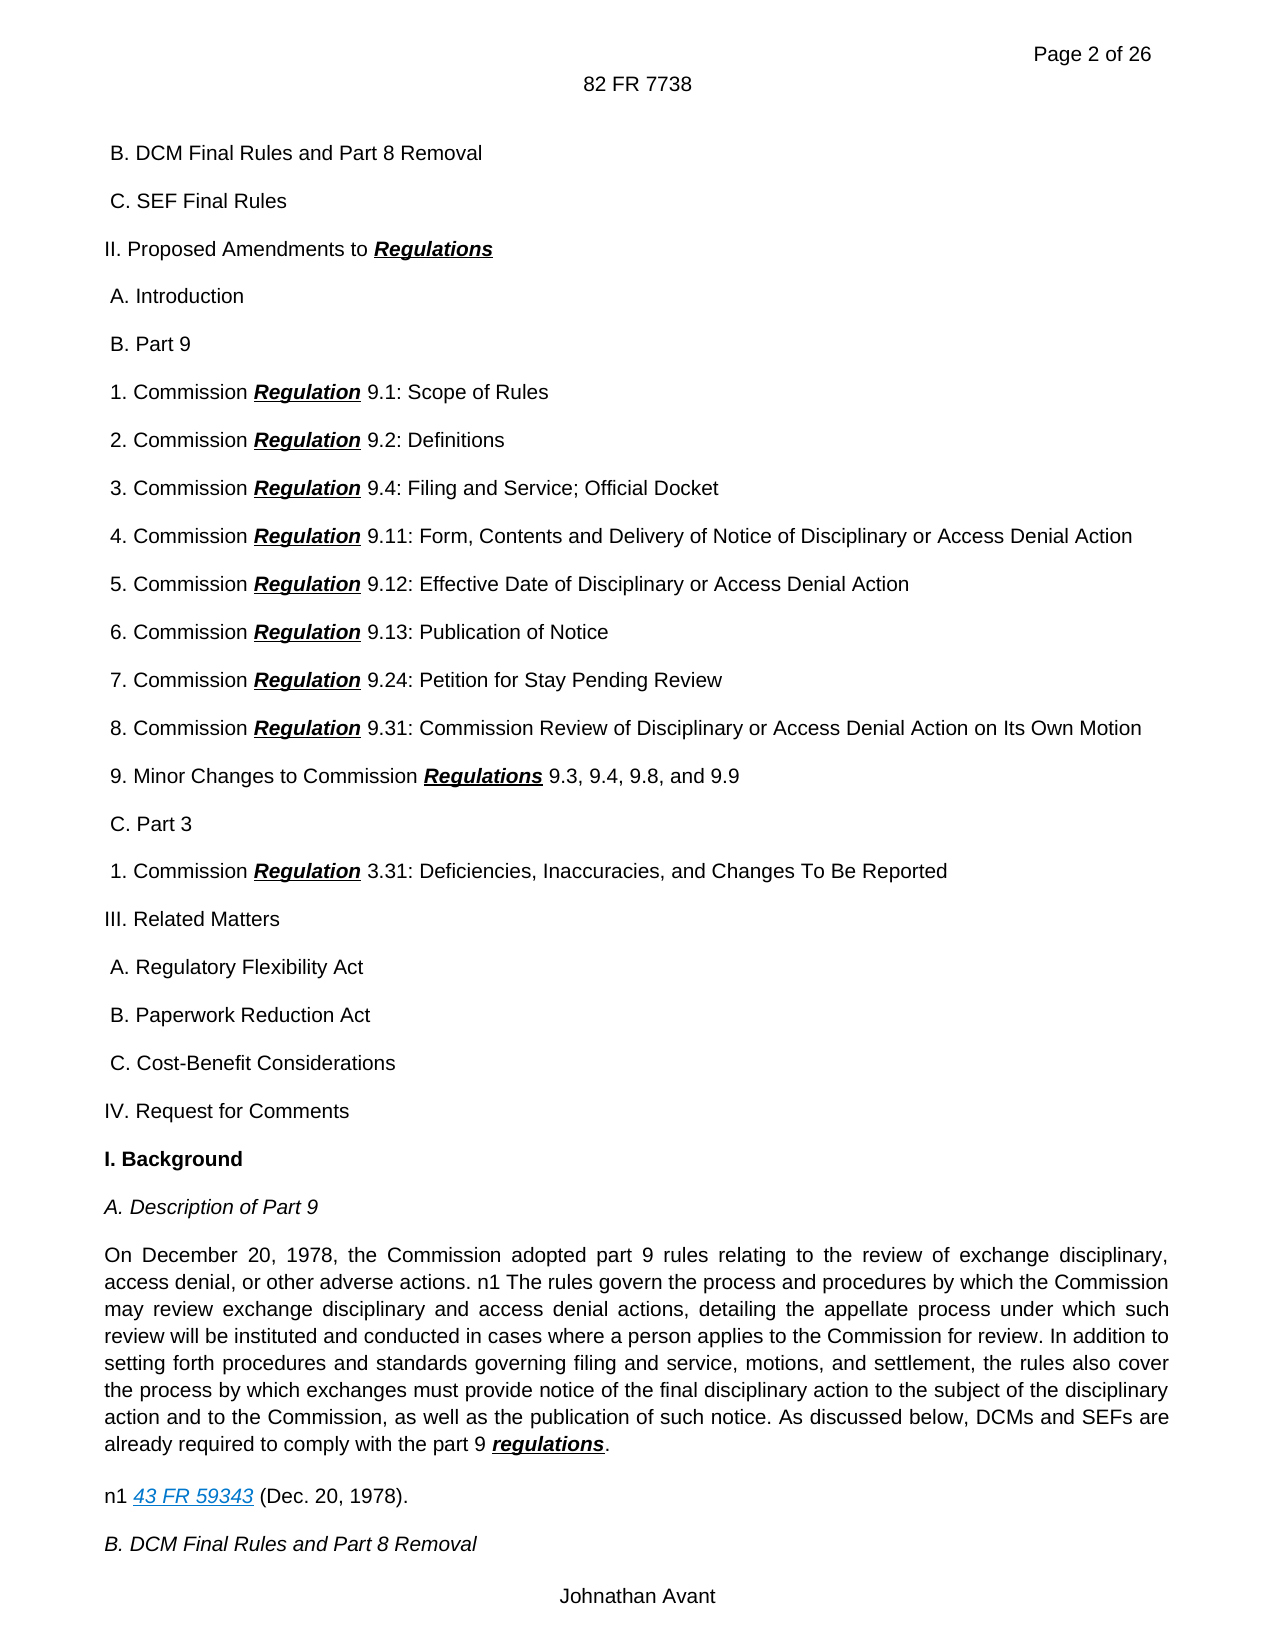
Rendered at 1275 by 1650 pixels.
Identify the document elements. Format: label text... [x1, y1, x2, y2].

text B. DCM Final Rules and Part 8 Removal [104, 137, 1171, 164]
text 6. Commission Regulation 9.13: Publication of Notice [104, 617, 1171, 644]
text B. Paperwork Reduction Act [104, 1000, 1171, 1027]
text 2. Commission Regulation 9.2: Definitions [104, 425, 1171, 452]
text II. Proposed Amendments to Regulations [104, 233, 1171, 260]
text III. Related Matters [104, 904, 1171, 931]
text 5. Commission Regulation 9.12: Effective Date of Disciplinary or Access Denial Action [104, 569, 1171, 596]
text B. DCM Final Rules and Part 8 Removal [104, 1529, 1171, 1556]
text B. Part 9 [104, 329, 1171, 356]
text IV. Request for Comments [104, 1096, 1171, 1123]
text C. Cost-Benefit Considerations [104, 1048, 1171, 1075]
text 7. Commission Regulation 9.24: Petition for Stay Pending Review [104, 664, 1171, 692]
text On December 20, 1978, the Commission adopted part 9 rules relating to the review of exchange disciplinary, access denial, or other adverse actions. n1 The rules govern the process and procedures by which the Commission may review exchange disciplinary and access denial actions, detailing the appellate process under which such review will be instituted and conducted in cases where a person applies to the Commission for review. In addition to setting forth procedures and standards governing filing and service, motions, and settlement, the rules also cover the process by which exchanges must provide notice of the final disciplinary action to the subject of the disciplinary action and to the Commission, as well as the publication of such notice. As discussed below, DCMs and SEFs are already required to comply with the part 9 regulations. [104, 1239, 1171, 1456]
text A. Introduction [104, 281, 1171, 308]
text A. Regulatory Flexibility Act [104, 952, 1171, 979]
text A. Description of Part 9 [104, 1192, 1171, 1219]
text 1. Commission Regulation 3.31: Deficiencies, Inaccuracies, and Changes To Be Reported [104, 856, 1171, 883]
text C. SEF Final Rules [104, 185, 1171, 212]
text n1 43 FR 59343 (Dec. 20, 1978). [104, 1481, 1171, 1508]
text 8. Commission Regulation 9.31: Commission Review of Disciplinary or Access Denial Action on Its Own Motion [104, 712, 1171, 739]
text 3. Commission Regulation 9.4: Filing and Service; Official Docket [104, 473, 1171, 500]
text 9. Minor Changes to Commission Regulations 9.3, 9.4, 9.8, and 9.9 [104, 760, 1171, 787]
text 4. Commission Regulation 9.11: Form, Contents and Delivery of Notice of Disciplinary or Access Denial Action [104, 521, 1171, 548]
text 1. Commission Regulation 9.1: Scope of Rules [104, 377, 1171, 404]
text C. Part 3 [104, 808, 1171, 835]
text I. Background [104, 1144, 1171, 1171]
